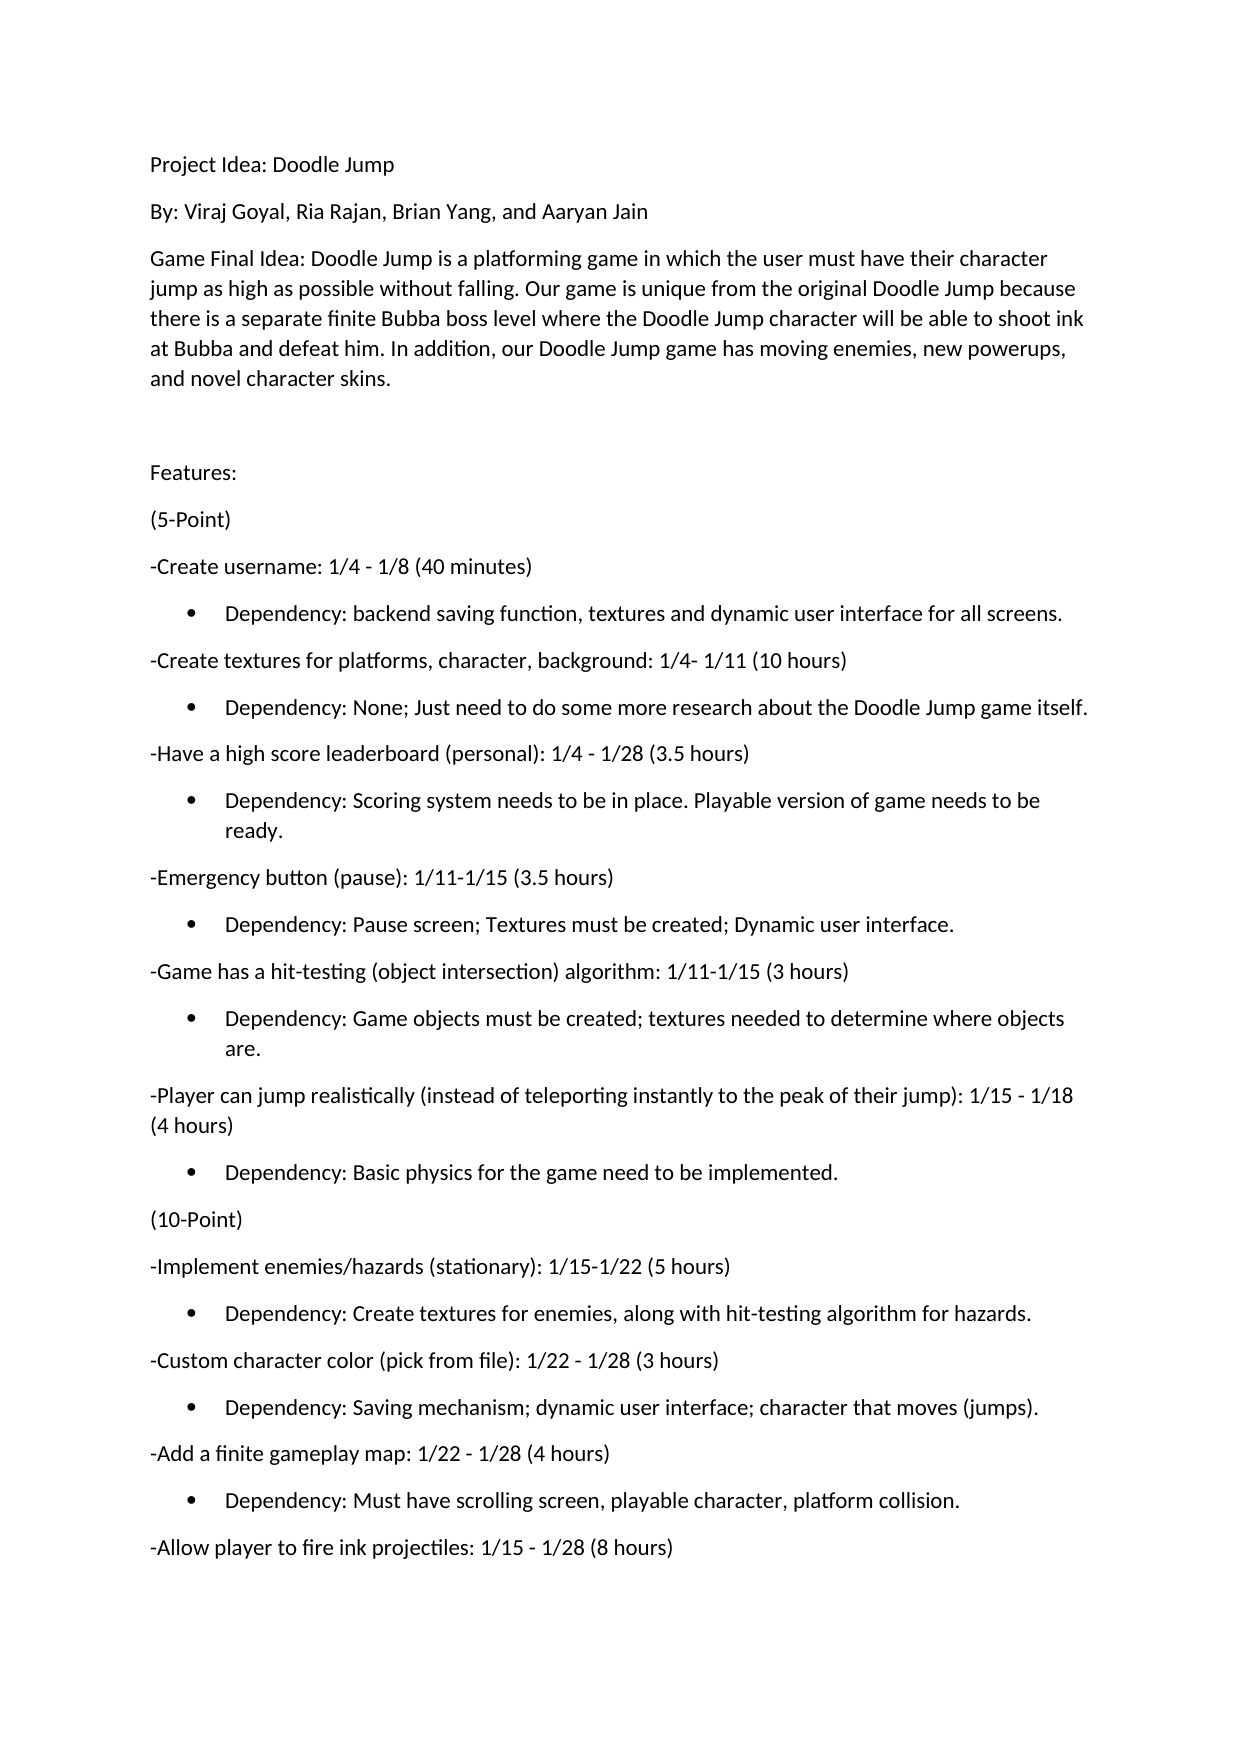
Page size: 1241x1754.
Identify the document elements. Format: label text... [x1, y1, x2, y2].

text -Custom character color (pick from file): 1/22 - 1/28 (3 hours) [150, 1346, 1090, 1374]
list Dependency: Saving mechanism; dynamic user interface; character that moves (jumps). [187, 1393, 1090, 1421]
list Dependency: backend saving function, textures and dynamic user interface for all screens. [187, 599, 1090, 627]
text -Allow player to fire ink projectiles: 1/15 - 1/28 (8 hours) [150, 1533, 1090, 1561]
list Dependency: Create textures for enemies, along with hit-testing algorithm for hazards. [187, 1299, 1090, 1327]
list Dependency: Basic physics for the game need to be implemented. [187, 1158, 1090, 1186]
list Dependency: Game objects must be created; textures needed to determine where objects are. [187, 1004, 1090, 1062]
list Dependency: Pause screen; Textures must be created; Dynamic user interface. [187, 910, 1090, 938]
text (5-Point) [150, 505, 1090, 533]
text By: Viraj Goyal, Ria Rajan, Brian Yang, and Aaryan Jain [150, 197, 1090, 225]
text -Create textures for platforms, character, background: 1/4- 1/11 (10 hours) [150, 646, 1090, 674]
text -Emergency button (pause): 1/11-1/15 (3.5 hours) [150, 863, 1090, 892]
text Project Idea: Doodle Jump [150, 150, 1090, 178]
list Dependency: None; Just need to do some more research about the Doodle Jump game itself. [187, 693, 1090, 721]
text -Implement enemies/hazards (stationary): 1/15-1/22 (5 hours) [150, 1252, 1090, 1280]
list Dependency: Scoring system needs to be in place. Playable version of game needs to be ready. [187, 786, 1090, 845]
text (10-Point) [150, 1205, 1090, 1233]
text -Game has a hit-testing (object intersection) algorithm: 1/11-1/15 (3 hours) [150, 957, 1090, 985]
text -Add a finite gameplay map: 1/22 - 1/28 (4 hours) [150, 1439, 1090, 1468]
text Features: [150, 458, 1090, 486]
text Game Final Idea: Doodle Jump is a platforming game in which the user must have their character jump as high as possible without falling. Our game is unique from the original Doodle Jump because there is a separate finite Bubba boss level where the Doodle Jump character will be able to shoot ink at Bubba and defeat him. In addition, our Doodle Jump game has moving enemies, new powerups, and novel character skins. [150, 244, 1090, 393]
text -Player can jump realistically (instead of teleporting instantly to the peak of their jump): 1/15 - 1/18 (4 hours) [150, 1081, 1090, 1139]
list Dependency: Must have scrolling screen, playable character, platform collision. [187, 1486, 1090, 1514]
text -Have a high score leaderboard (personal): 1/4 - 1/28 (3.5 hours) [150, 739, 1090, 768]
text -Create username: 1/4 - 1/8 (40 minutes) [150, 552, 1090, 580]
